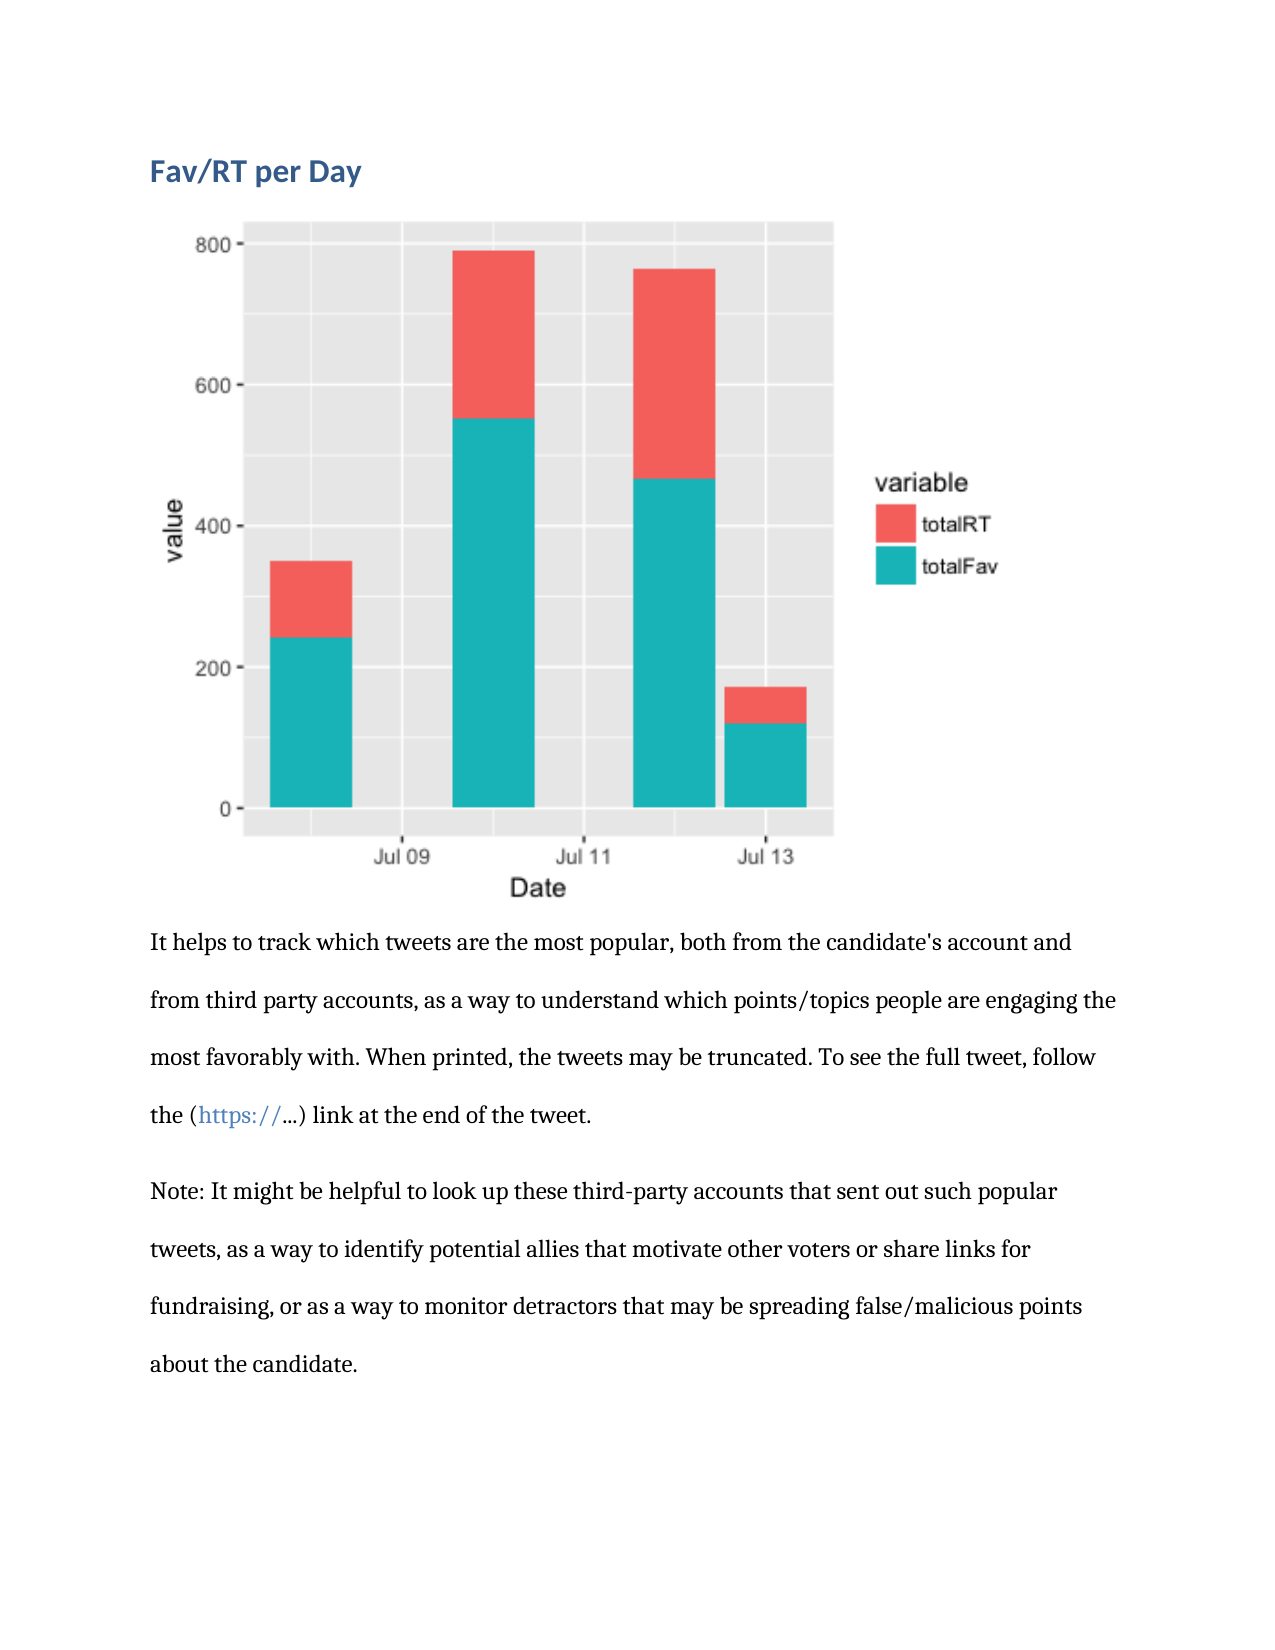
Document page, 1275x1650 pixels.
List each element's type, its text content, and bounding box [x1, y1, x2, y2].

subtitle Fav/RT per Day [150, 150, 1125, 191]
text It helps to track which tweets are the most popular, both from the candidate's account and from third party accounts, as a way to understand which points/topics people are engaging the most favorably with. When printed, the tweets may be truncated. To see the full tweet, follow the (https://...) link at the end of the tweet. [150, 928, 1125, 1129]
picture [150, 209, 1025, 910]
text Note: It might be helpful to look up these third-party accounts that sent out such popular tweets, as a way to identify potential allies that motivate other voters or share links for fundraising, or as a way to monitor detractors that may be spreading false/malicious points about the candidate. [150, 1177, 1125, 1378]
